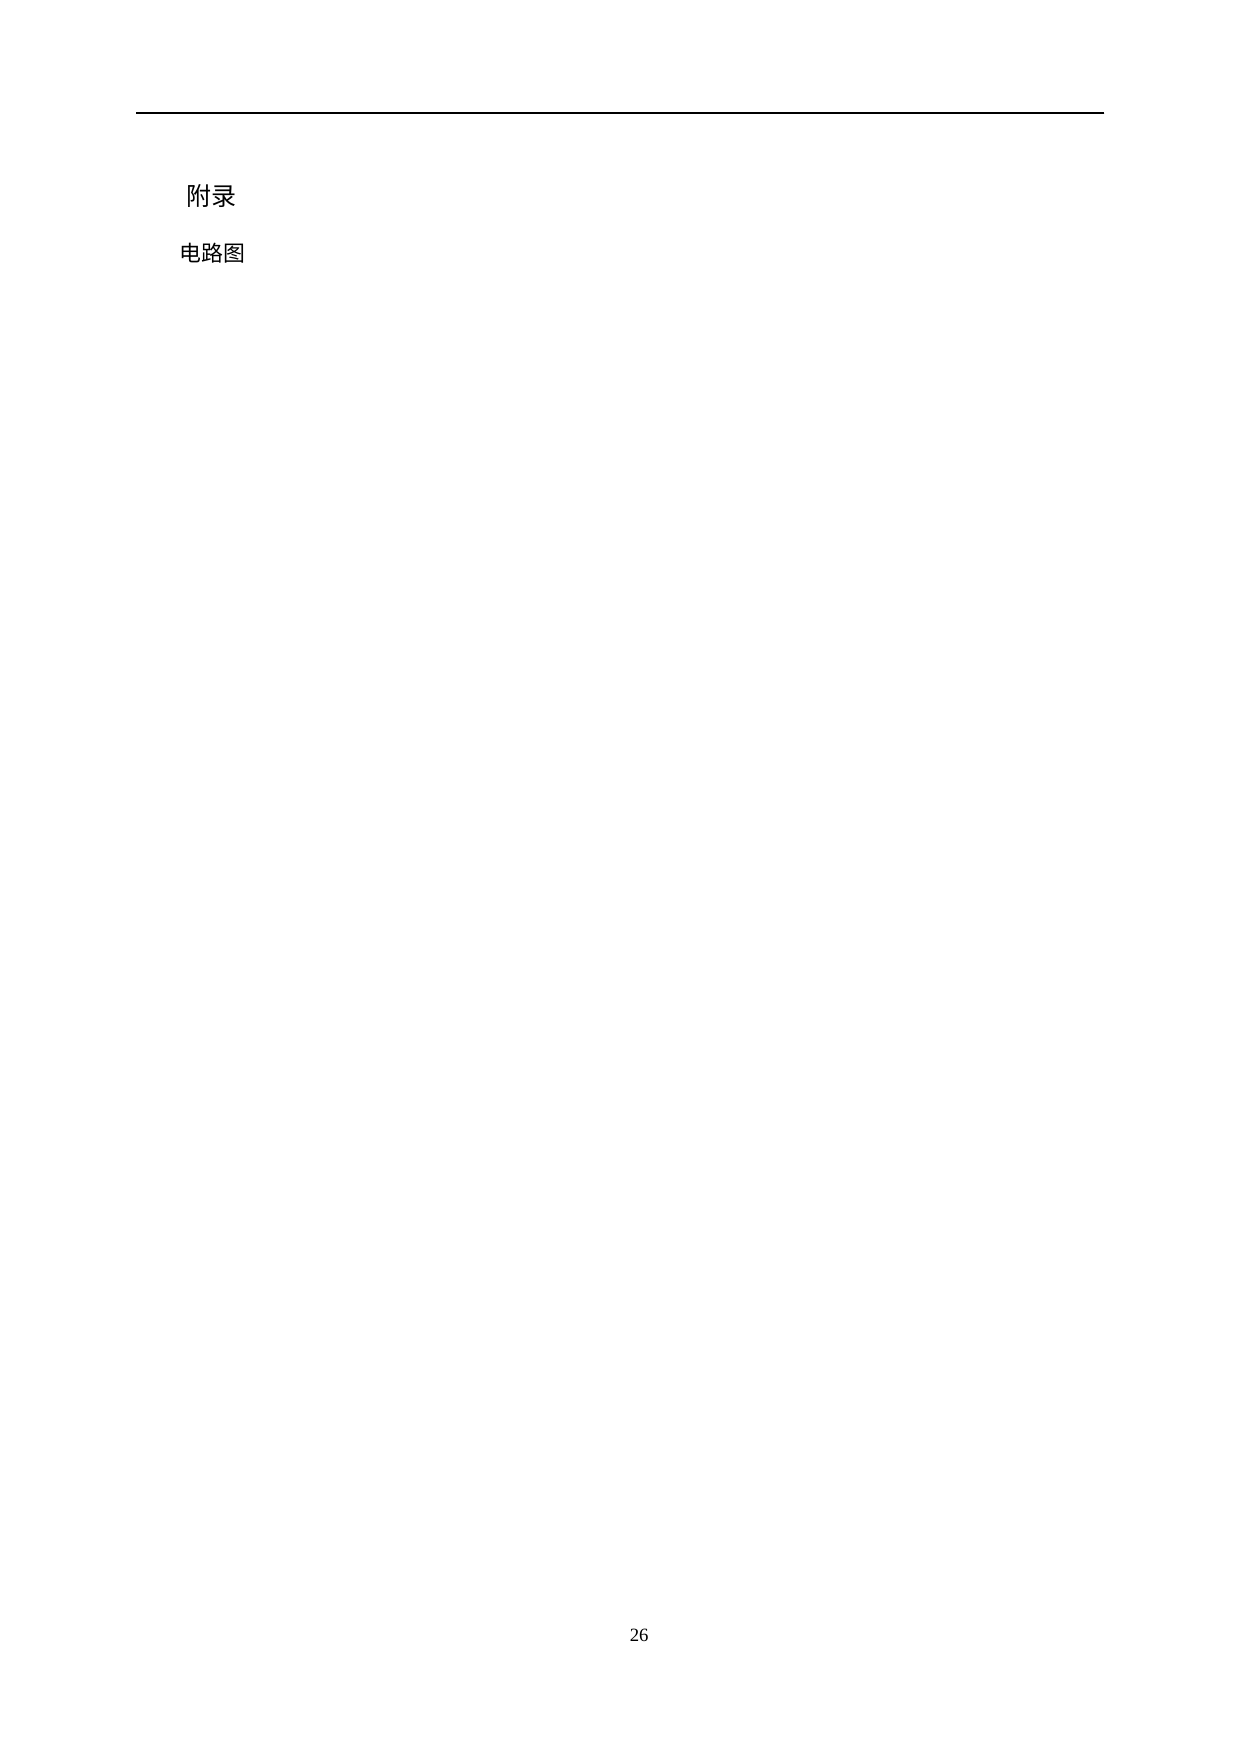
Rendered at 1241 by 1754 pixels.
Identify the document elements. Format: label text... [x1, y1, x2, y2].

text 附录 [136, 162, 1104, 227]
text 电路图 [136, 236, 1104, 268]
